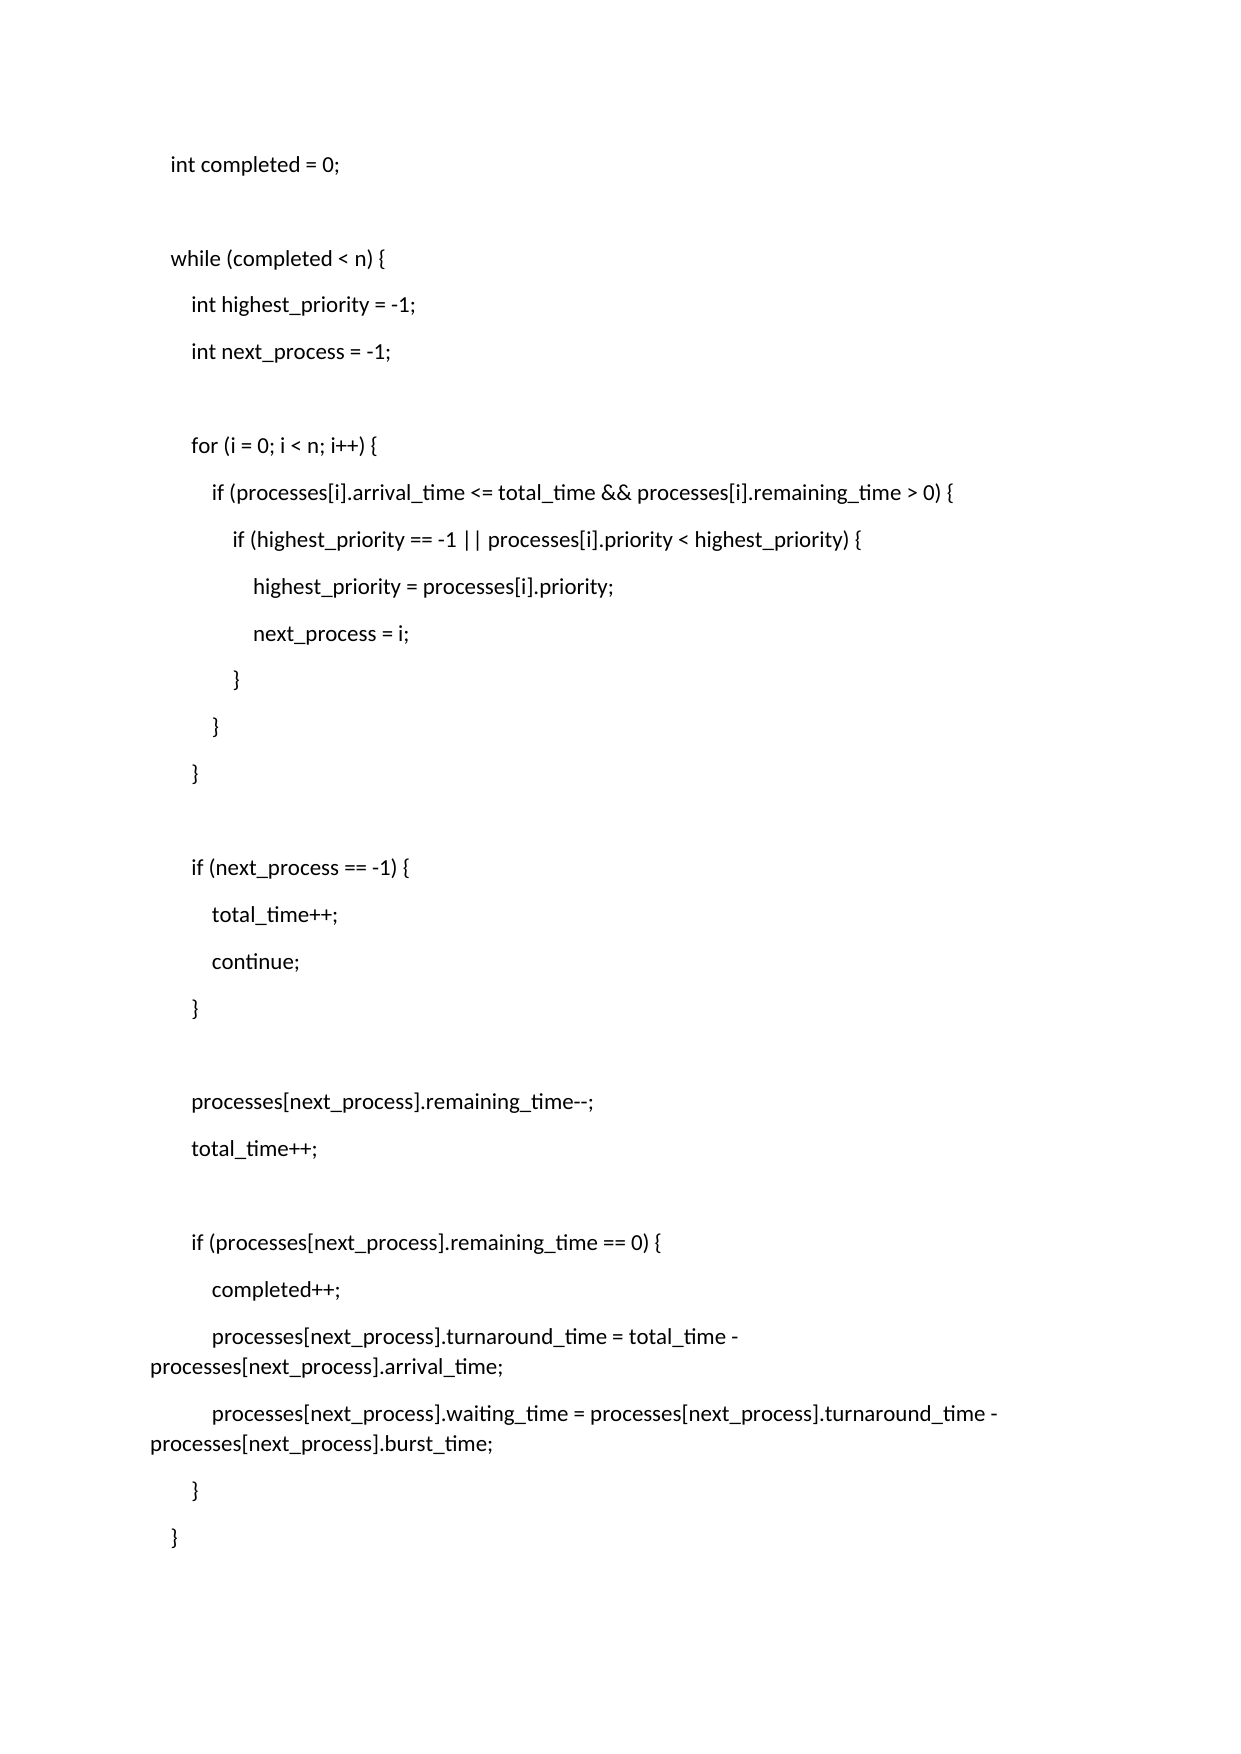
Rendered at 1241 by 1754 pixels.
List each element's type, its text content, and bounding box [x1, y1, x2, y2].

text if (next_process == -1) { [150, 853, 1090, 881]
text total_time++; [150, 1134, 1090, 1162]
text } [150, 1523, 1090, 1551]
text next_process = i; [150, 619, 1090, 647]
text } [150, 1476, 1090, 1504]
text int next_process = -1; [150, 337, 1090, 366]
text completed++; [150, 1275, 1090, 1303]
text int completed = 0; [150, 150, 1090, 178]
text if (highest_priority == -1 || processes[i].priority < highest_priority) { [150, 525, 1090, 553]
text if (processes[next_process].remaining_time == 0) { [150, 1228, 1090, 1256]
text } [150, 759, 1090, 787]
text if (processes[i].arrival_time <= total_time && processes[i].remaining_time > 0) { [150, 478, 1090, 506]
text highest_priority = processes[i].priority; [150, 572, 1090, 600]
text processes[next_process].turnaround_time = total_time - processes[next_process].arrival_time; [150, 1322, 1090, 1380]
text while (completed < n) { [150, 244, 1090, 272]
text } [150, 994, 1090, 1022]
text } [150, 666, 1090, 694]
text total_time++; [150, 900, 1090, 928]
text processes[next_process].remaining_time--; [150, 1087, 1090, 1116]
text for (i = 0; i < n; i++) { [150, 431, 1090, 459]
text int highest_priority = -1; [150, 291, 1090, 319]
text processes[next_process].waiting_time = processes[next_process].turnaround_time - processes[next_process].burst_time; [150, 1399, 1090, 1457]
text continue; [150, 947, 1090, 975]
text } [150, 712, 1090, 741]
